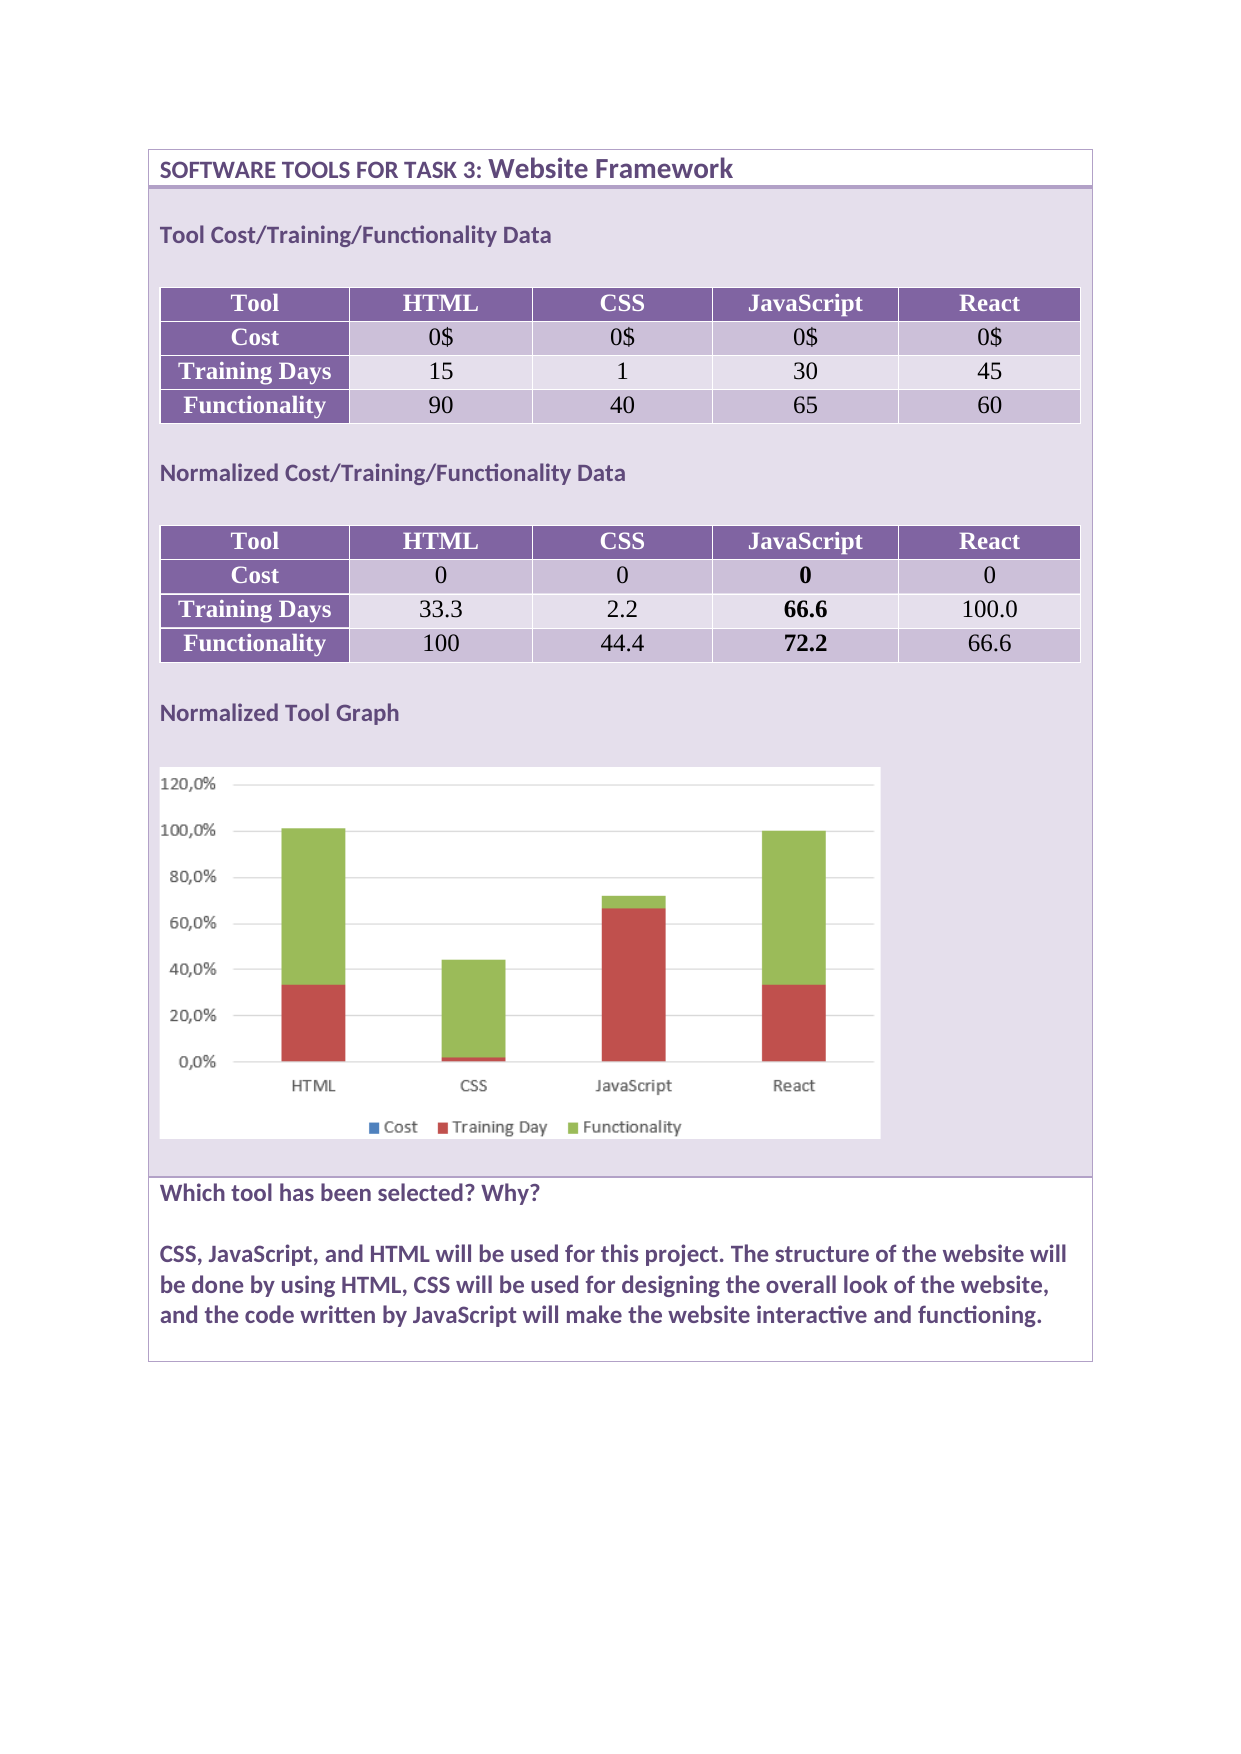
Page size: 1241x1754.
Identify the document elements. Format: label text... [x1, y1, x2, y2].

picture [159, 767, 881, 1139]
table_header SOFTWARE TOOLS FOR TASK 3: Website Framework [149, 150, 1092, 185]
table_cell Tool Cost/Training/Functionality Data Normalized Cost/Training/Functionality Data Normalized Tool Graph [149, 189, 1092, 1176]
table_cell Which tool has been selected? Why? CSS, JavaScript, and HTML will be used for this project. The structure of the website will be done by using HTML, CSS will be used for designing the overall look of the website, and the code written by JavaScript will make the website interactive and functioning. [149, 1178, 1092, 1361]
